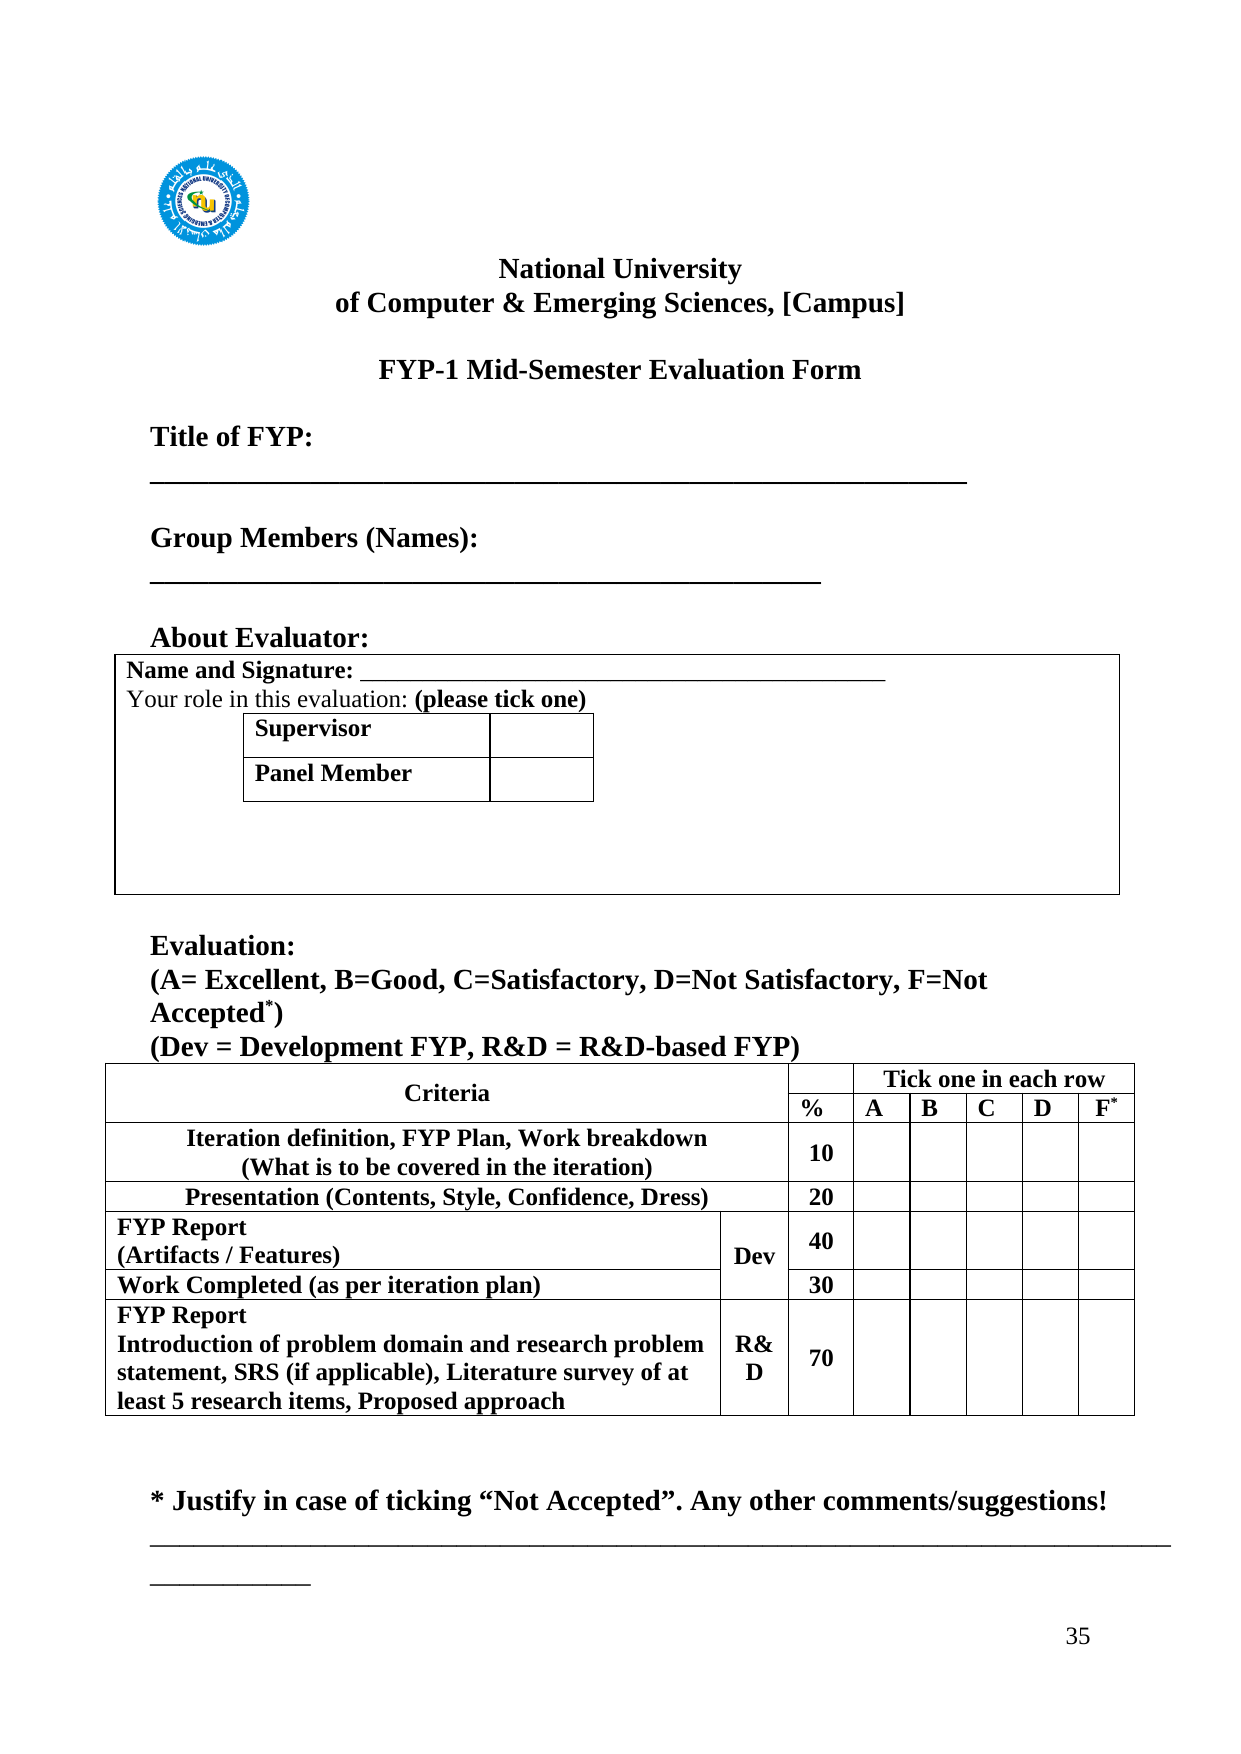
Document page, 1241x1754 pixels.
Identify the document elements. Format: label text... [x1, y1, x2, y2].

table_cell [1079, 1123, 1134, 1181]
table_cell 30 [789, 1270, 853, 1299]
table_cell [854, 1270, 909, 1299]
table_cell [911, 1182, 966, 1211]
table_cell [1079, 1182, 1134, 1211]
table_cell D [1023, 1094, 1078, 1122]
table_cell R&D [721, 1300, 788, 1415]
text Evaluation: [150, 928, 1090, 962]
table_cell [854, 1212, 909, 1269]
table_cell [967, 1182, 1022, 1211]
table_cell [1023, 1182, 1078, 1211]
table_cell Iteration definition, FYP Plan, Work breakdown (What is to be covered in the iteration) [106, 1123, 788, 1181]
table_cell [1079, 1300, 1134, 1415]
table_cell F* [1079, 1094, 1134, 1122]
text (Dev = Development FYP, R&D = R&D-based FYP) [150, 1029, 1090, 1063]
table_cell [854, 1182, 909, 1211]
table_cell [967, 1123, 1022, 1181]
table_cell FYP Report Introduction of problem domain and research problem statement, SRS (if applicable), Literature survey of at least 5 research items, Proposed approach [106, 1300, 720, 1415]
text of Computer & Emerging Sciences, [Campus] [150, 285, 1090, 318]
table_cell [1023, 1123, 1078, 1181]
table_cell A [854, 1094, 909, 1122]
table_cell [854, 1300, 909, 1415]
table_cell Work Completed (as per iteration plan) [106, 1270, 720, 1299]
table_cell C [967, 1094, 1022, 1122]
table_cell FYP Report (Artifacts / Features) [106, 1212, 720, 1269]
table_header Criteria [106, 1064, 788, 1122]
table_cell [911, 1212, 966, 1269]
table_cell [967, 1270, 1022, 1299]
text National University [150, 251, 1090, 285]
table_cell [967, 1300, 1022, 1415]
table_header Tick one in each row [854, 1064, 1134, 1092]
table_cell [1023, 1300, 1078, 1415]
table_cell Presentation (Contents, Style, Confidence, Dress) [106, 1182, 788, 1211]
text (A= Excellent, B=Good, C=Satisfactory, D=Not Satisfactory, F=Not Accepted*) [150, 962, 1090, 1029]
table_cell [911, 1123, 966, 1181]
text FYP-1 Mid-Semester Evaluation Form [150, 352, 1090, 386]
table_cell % [789, 1094, 853, 1122]
table_cell 40 [789, 1212, 853, 1269]
table_header [789, 1064, 853, 1092]
text About Evaluator: [150, 620, 1090, 654]
table_cell B [911, 1094, 966, 1122]
text Group Members (Names): ______________________________________________ [150, 520, 1090, 587]
table_cell 70 [789, 1300, 853, 1415]
table_cell 10 [789, 1123, 853, 1181]
table_cell [911, 1300, 966, 1415]
table_cell 20 [789, 1182, 853, 1211]
table_cell [854, 1123, 909, 1181]
table_cell [967, 1212, 1022, 1269]
table_cell [1023, 1270, 1078, 1299]
text * Justify in case of ticking “Not Accepted”. Any other comments/suggestions! [150, 1483, 1174, 1517]
text _________________________________________________________________________________ [150, 1517, 1174, 1589]
table_header Name and Signature: __________________________________________ Your role in this evaluation: (please tick one) [116, 655, 1119, 894]
text Title of FYP: ________________________________________________________ [150, 419, 1090, 486]
table_cell [1079, 1270, 1134, 1299]
table_cell [1023, 1212, 1078, 1269]
table_cell [911, 1270, 966, 1299]
table_cell Dev [721, 1212, 788, 1299]
picture [150, 150, 258, 252]
table_cell [1079, 1212, 1134, 1269]
